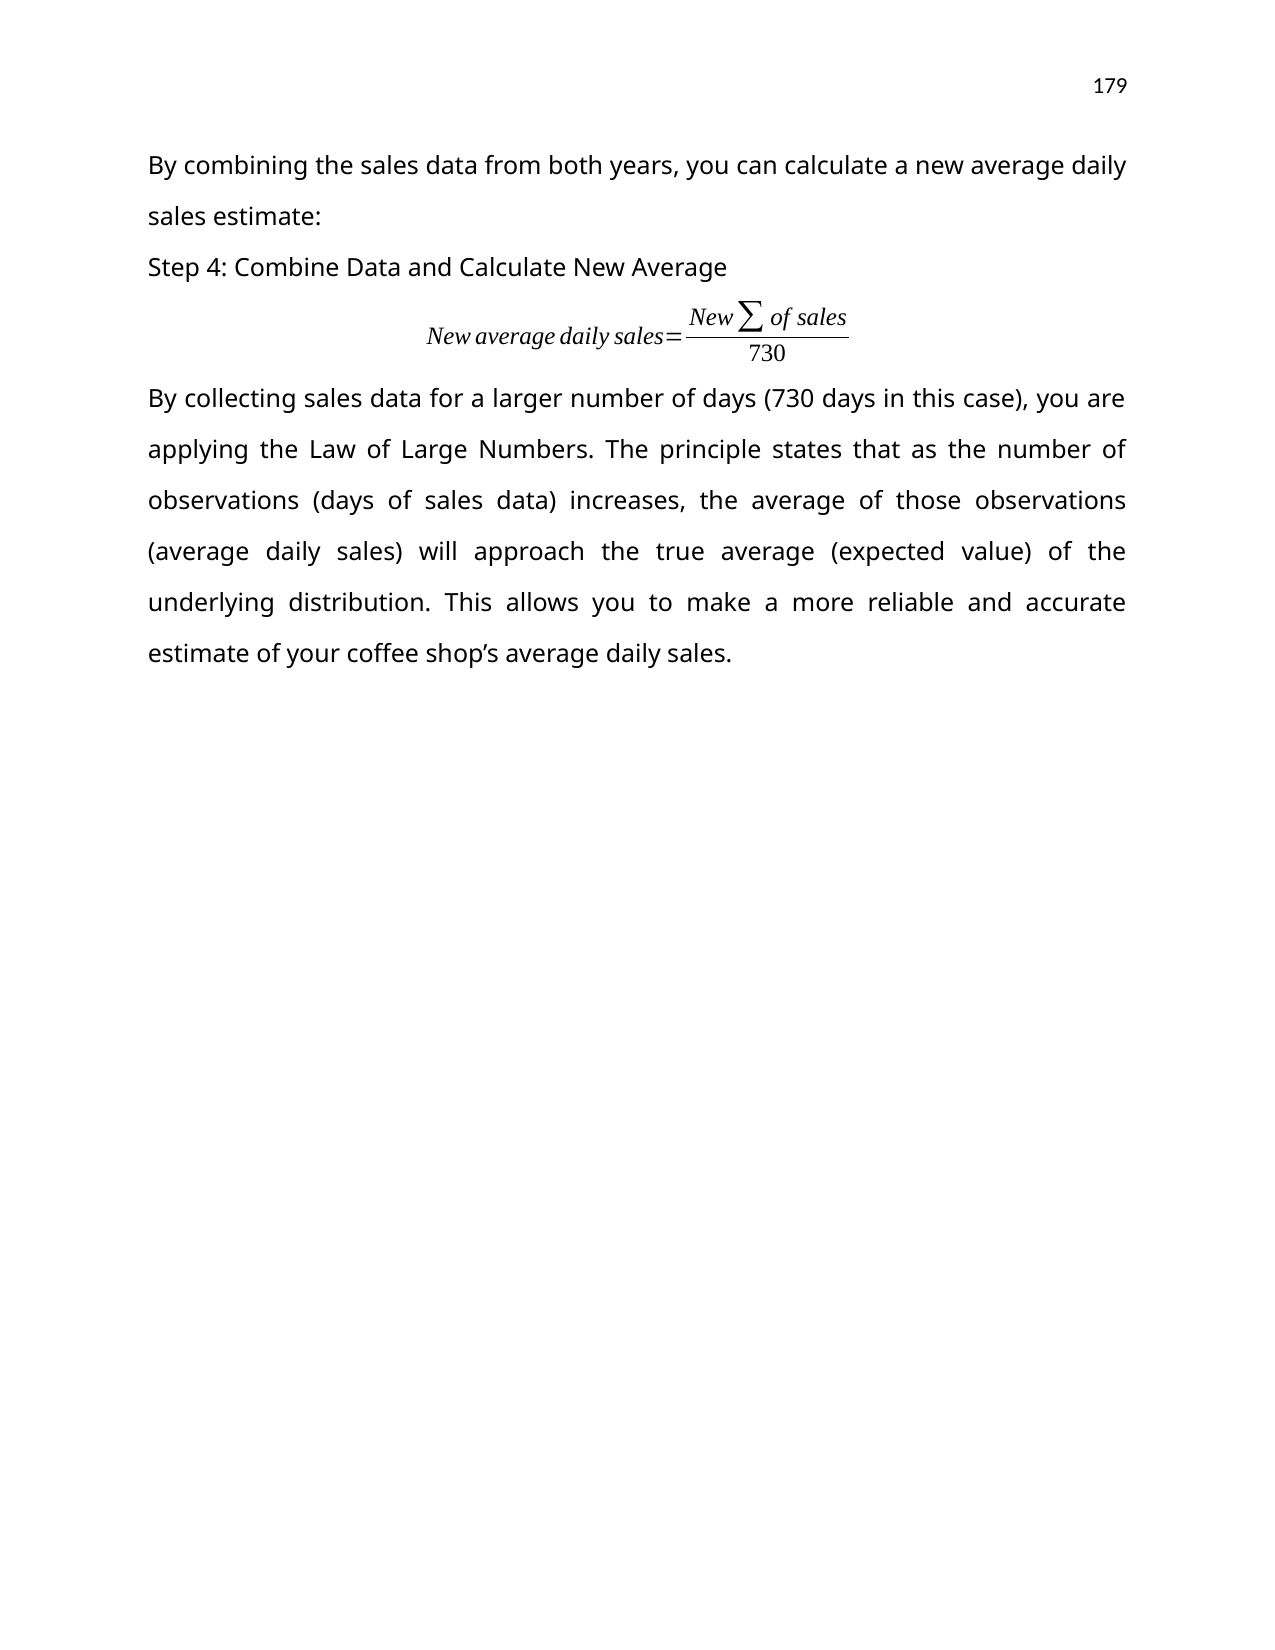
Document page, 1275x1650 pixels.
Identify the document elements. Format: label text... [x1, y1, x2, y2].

text By collecting sales data for a larger number of days (730 days in this case), you are applying the Law of Large Numbers. The principle states that as the number of observations (days of sales data) increases, the average of those observations (average daily sales) will approach the true average (expected value) of the underlying distribution. This allows you to make a more reliable and accurate estimate of your coffee shop’s average daily sales. [148, 380, 1127, 669]
text Step 4: Combine Data and Calculate New Average [148, 250, 1127, 284]
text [148, 148, 1127, 233]
